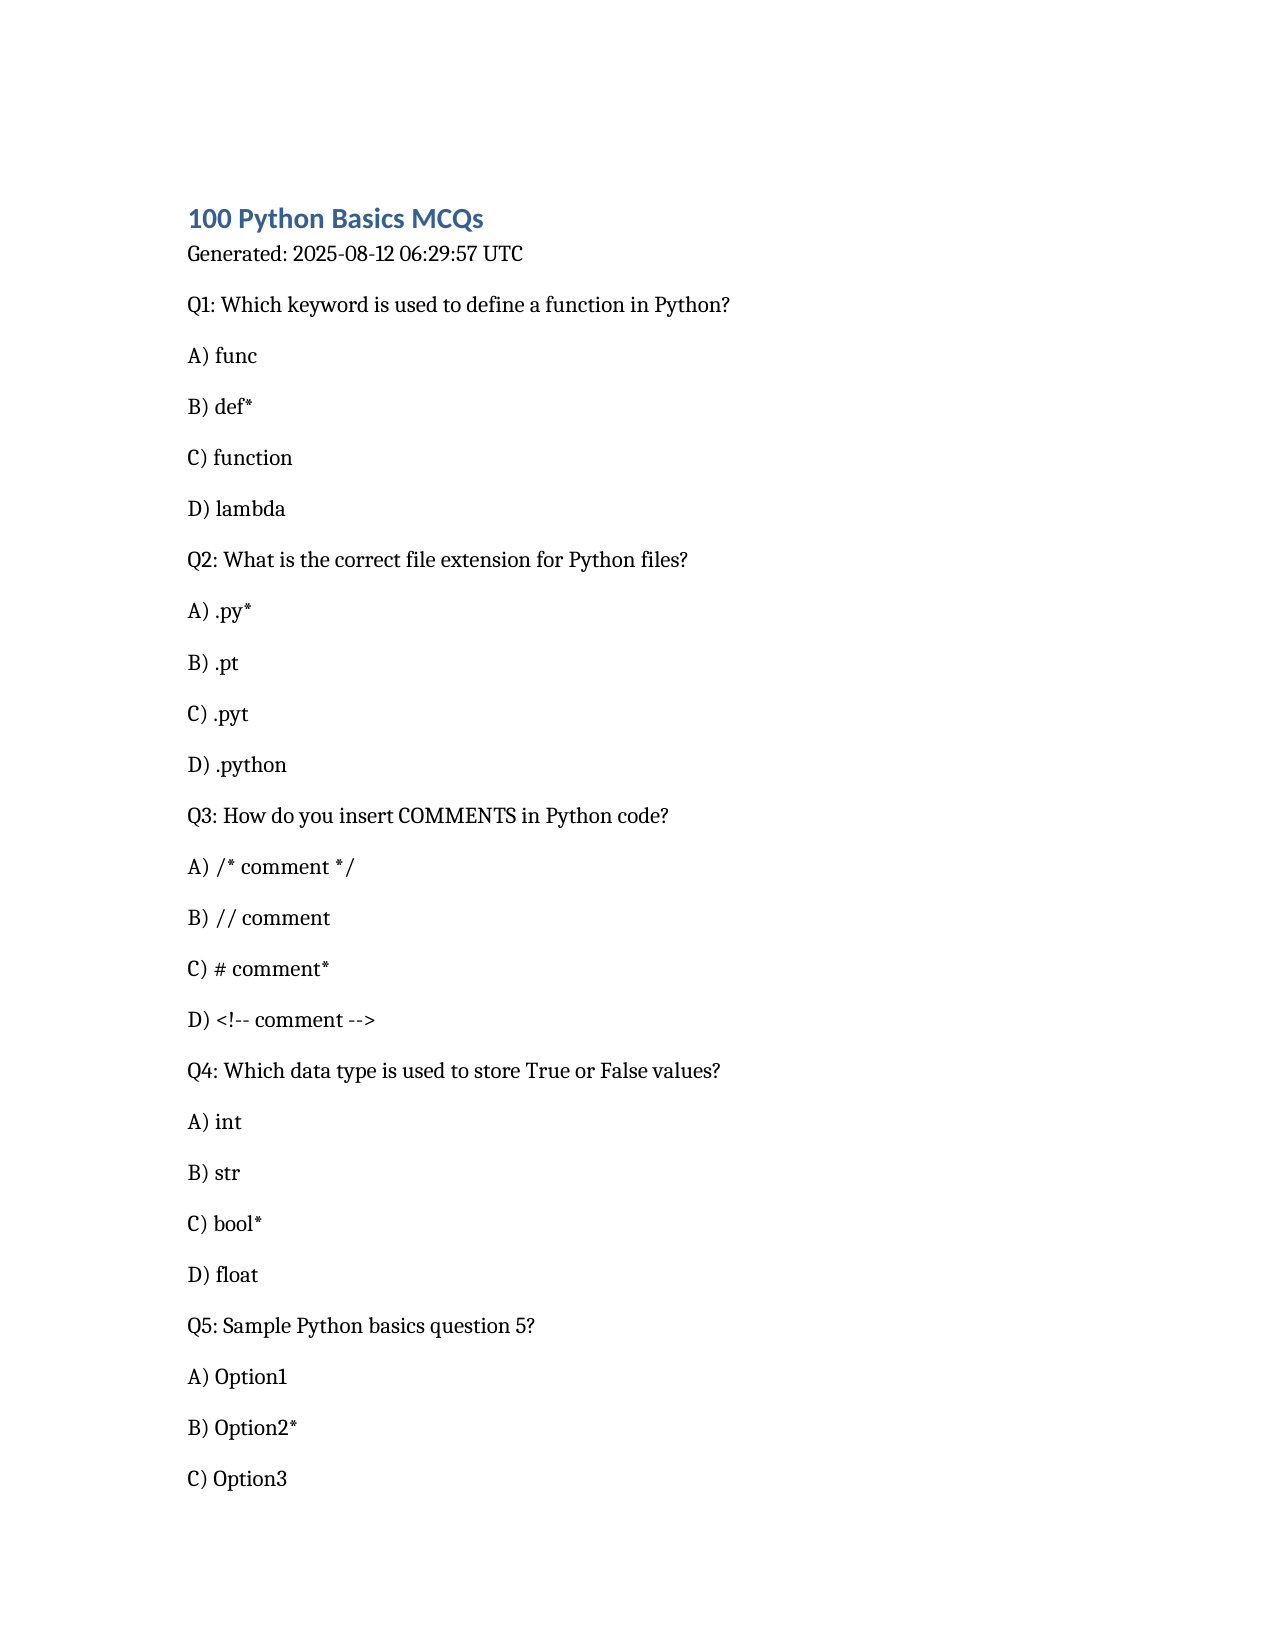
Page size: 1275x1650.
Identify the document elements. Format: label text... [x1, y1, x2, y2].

text A) Option1 [187, 1364, 1087, 1390]
text C) Option3 [187, 1466, 1087, 1492]
text A) func [187, 343, 1087, 369]
text D) lambda [187, 496, 1087, 522]
text Q3: How do you insert COMMENTS in Python code? [187, 802, 1087, 829]
text D) float [187, 1262, 1087, 1288]
text B) def* [187, 394, 1087, 420]
text B) str [187, 1160, 1087, 1186]
text B) .pt [187, 649, 1087, 676]
text Q2: What is the correct file extension for Python files? [187, 547, 1087, 573]
text A) /* comment */ [187, 853, 1087, 880]
text C) # comment* [187, 956, 1087, 982]
text C) bool* [187, 1211, 1087, 1237]
text Q4: Which data type is used to store True or False values? [187, 1058, 1087, 1084]
text B) // comment [187, 904, 1087, 931]
text D) <!-- comment --> [187, 1007, 1087, 1033]
text C) function [187, 445, 1087, 471]
text C) .pyt [187, 700, 1087, 727]
text Q1: Which keyword is used to define a function in Python? [187, 292, 1087, 318]
subtitle 100 Python Basics MCQs [187, 200, 1087, 236]
text A) .py* [187, 598, 1087, 624]
text B) Option2* [187, 1415, 1087, 1441]
text D) .python [187, 751, 1087, 778]
text Generated: 2025-08-12 06:29:57 UTC [187, 241, 1087, 267]
text A) int [187, 1109, 1087, 1135]
text Q5: Sample Python basics question 5? [187, 1313, 1087, 1339]
